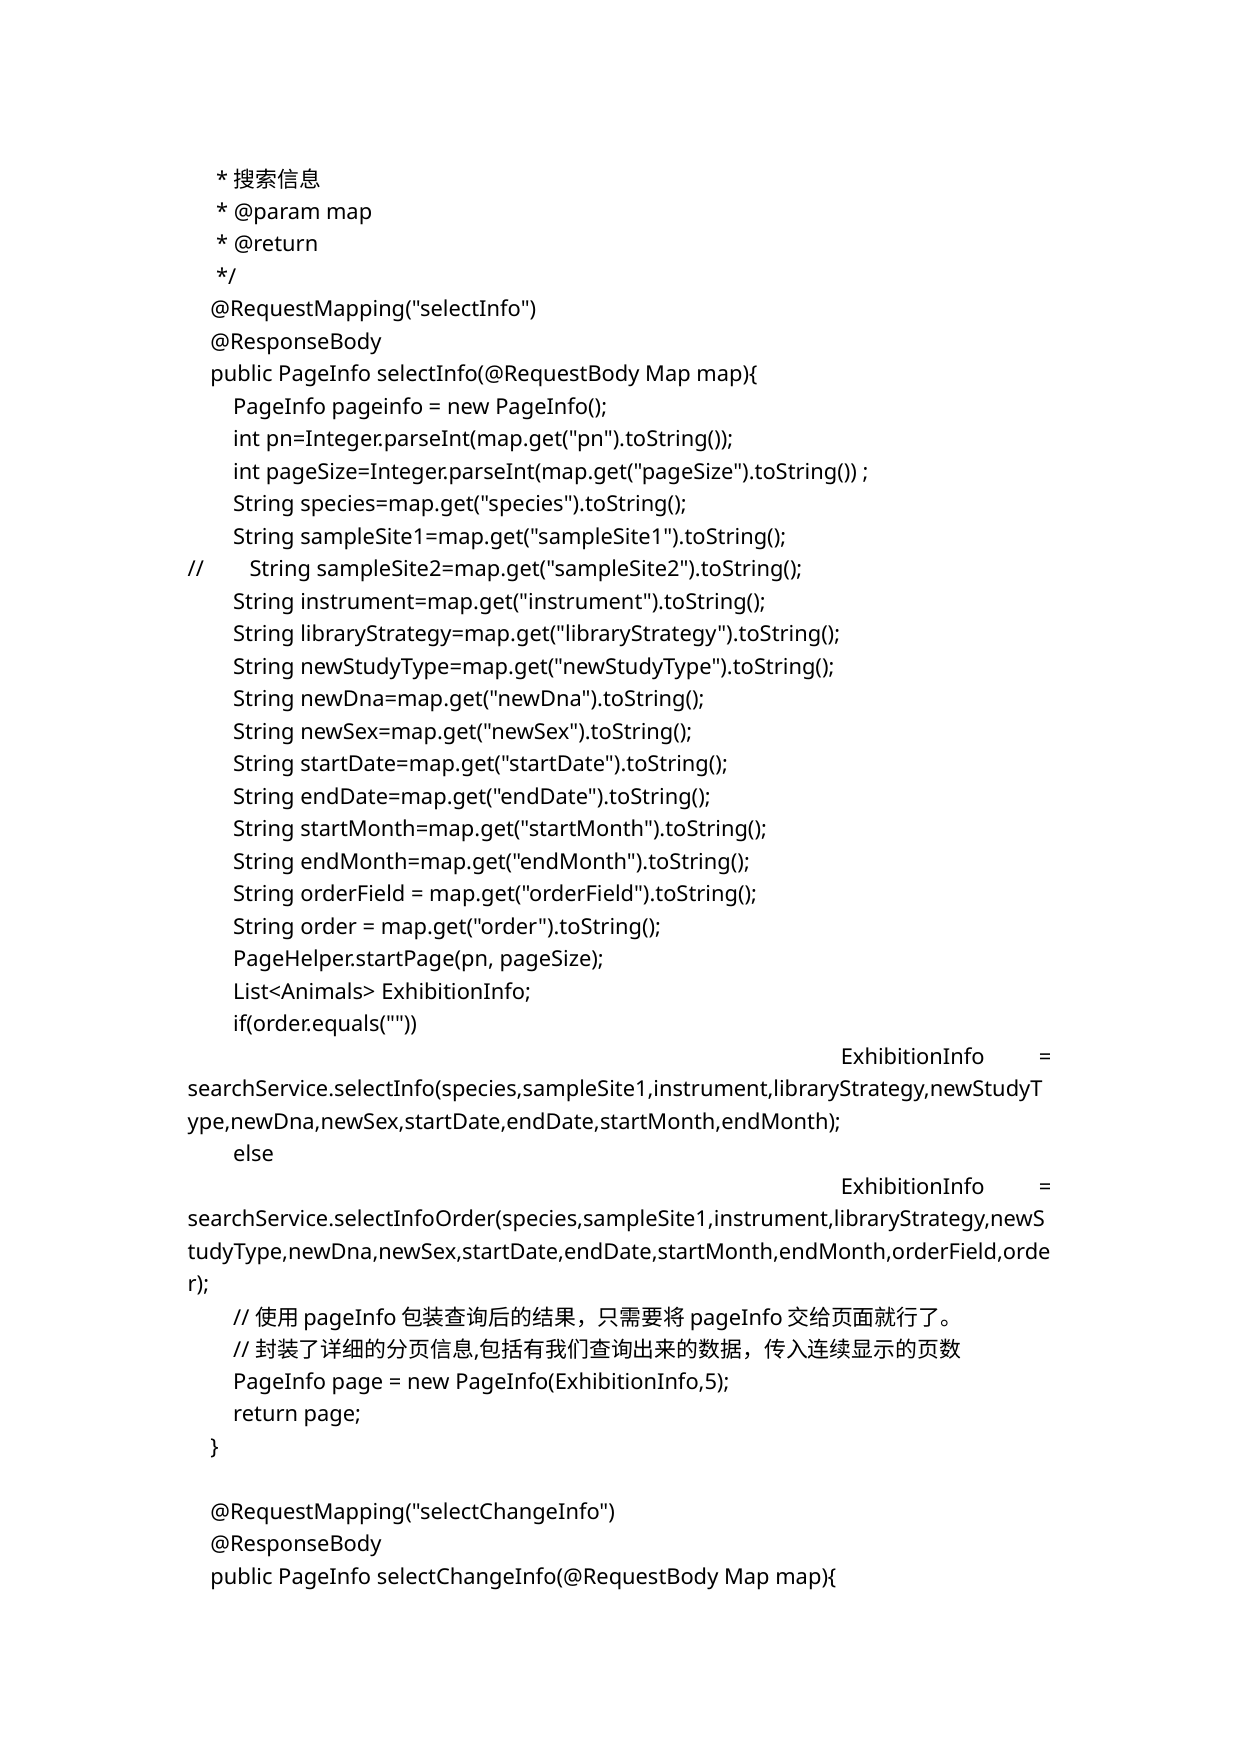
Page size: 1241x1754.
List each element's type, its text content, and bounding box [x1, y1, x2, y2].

text ExhibitionInfo = searchService.selectInfo(species,sampleSite1,instrument,libraryStrategy,newStudyType,newDna,newSex,startDate,endDate,startMonth,endMonth); [187, 1039, 1053, 1137]
text String startDate=map.get("startDate").toString(); [187, 747, 1053, 779]
text PageHelper.startPage(pn, pageSize); [187, 942, 1053, 974]
text // 使用pageInfo包装查询后的结果，只需要将pageInfo交给页面就行了。 [187, 1299, 1053, 1332]
text String orderField = map.get("orderField").toString(); [187, 877, 1053, 909]
text String libraryStrategy=map.get("libraryStrategy").toString(); [187, 617, 1053, 649]
text String order = map.get("order").toString(); [187, 909, 1053, 942]
text String newSex=map.get("newSex").toString(); [187, 714, 1053, 747]
text String sampleSite1=map.get("sampleSite1").toString(); [187, 519, 1053, 552]
text @RequestMapping("selectChangeInfo") [187, 1494, 1053, 1527]
text public PageInfo selectInfo(@RequestBody Map map){ [187, 357, 1053, 389]
text public PageInfo selectChangeInfo(@RequestBody Map map){ [187, 1559, 1053, 1592]
text else [187, 1137, 1053, 1169]
text * @return [187, 227, 1053, 259]
text } [187, 1429, 1053, 1462]
text @ResponseBody [187, 1527, 1053, 1559]
text return page; [187, 1397, 1053, 1429]
text int pn=Integer.parseInt(map.get("pn").toString()); [187, 422, 1053, 454]
text * 搜索信息 [187, 162, 1053, 194]
text String species=map.get("species").toString(); [187, 487, 1053, 519]
text ExhibitionInfo = searchService.selectInfoOrder(species,sampleSite1,instrument,libraryStrategy,newStudyType,newDna,newSex,startDate,endDate,startMonth,endMonth,orderField,order); [187, 1169, 1053, 1299]
text if(order.equals("")) [187, 1007, 1053, 1039]
text */ [187, 259, 1053, 292]
text List<Animals> ExhibitionInfo; [187, 974, 1053, 1007]
text PageInfo pageinfo = new PageInfo(); [187, 389, 1053, 422]
text PageInfo page = new PageInfo(ExhibitionInfo,5); [187, 1364, 1053, 1397]
text int pageSize=Integer.parseInt(map.get("pageSize").toString()) ; [187, 454, 1053, 487]
text String newStudyType=map.get("newStudyType").toString(); [187, 649, 1053, 682]
text String startMonth=map.get("startMonth").toString(); [187, 812, 1053, 844]
text String instrument=map.get("instrument").toString(); [187, 584, 1053, 617]
text String endMonth=map.get("endMonth").toString(); [187, 844, 1053, 877]
text String endDate=map.get("endDate").toString(); [187, 779, 1053, 812]
text @ResponseBody [187, 324, 1053, 357]
text * @param map [187, 194, 1053, 227]
text // 封装了详细的分页信息,包括有我们查询出来的数据，传入连续显示的页数 [187, 1332, 1053, 1364]
text // String sampleSite2=map.get("sampleSite2").toString(); [187, 552, 1053, 584]
text String newDna=map.get("newDna").toString(); [187, 682, 1053, 714]
text @RequestMapping("selectInfo") [187, 292, 1053, 324]
